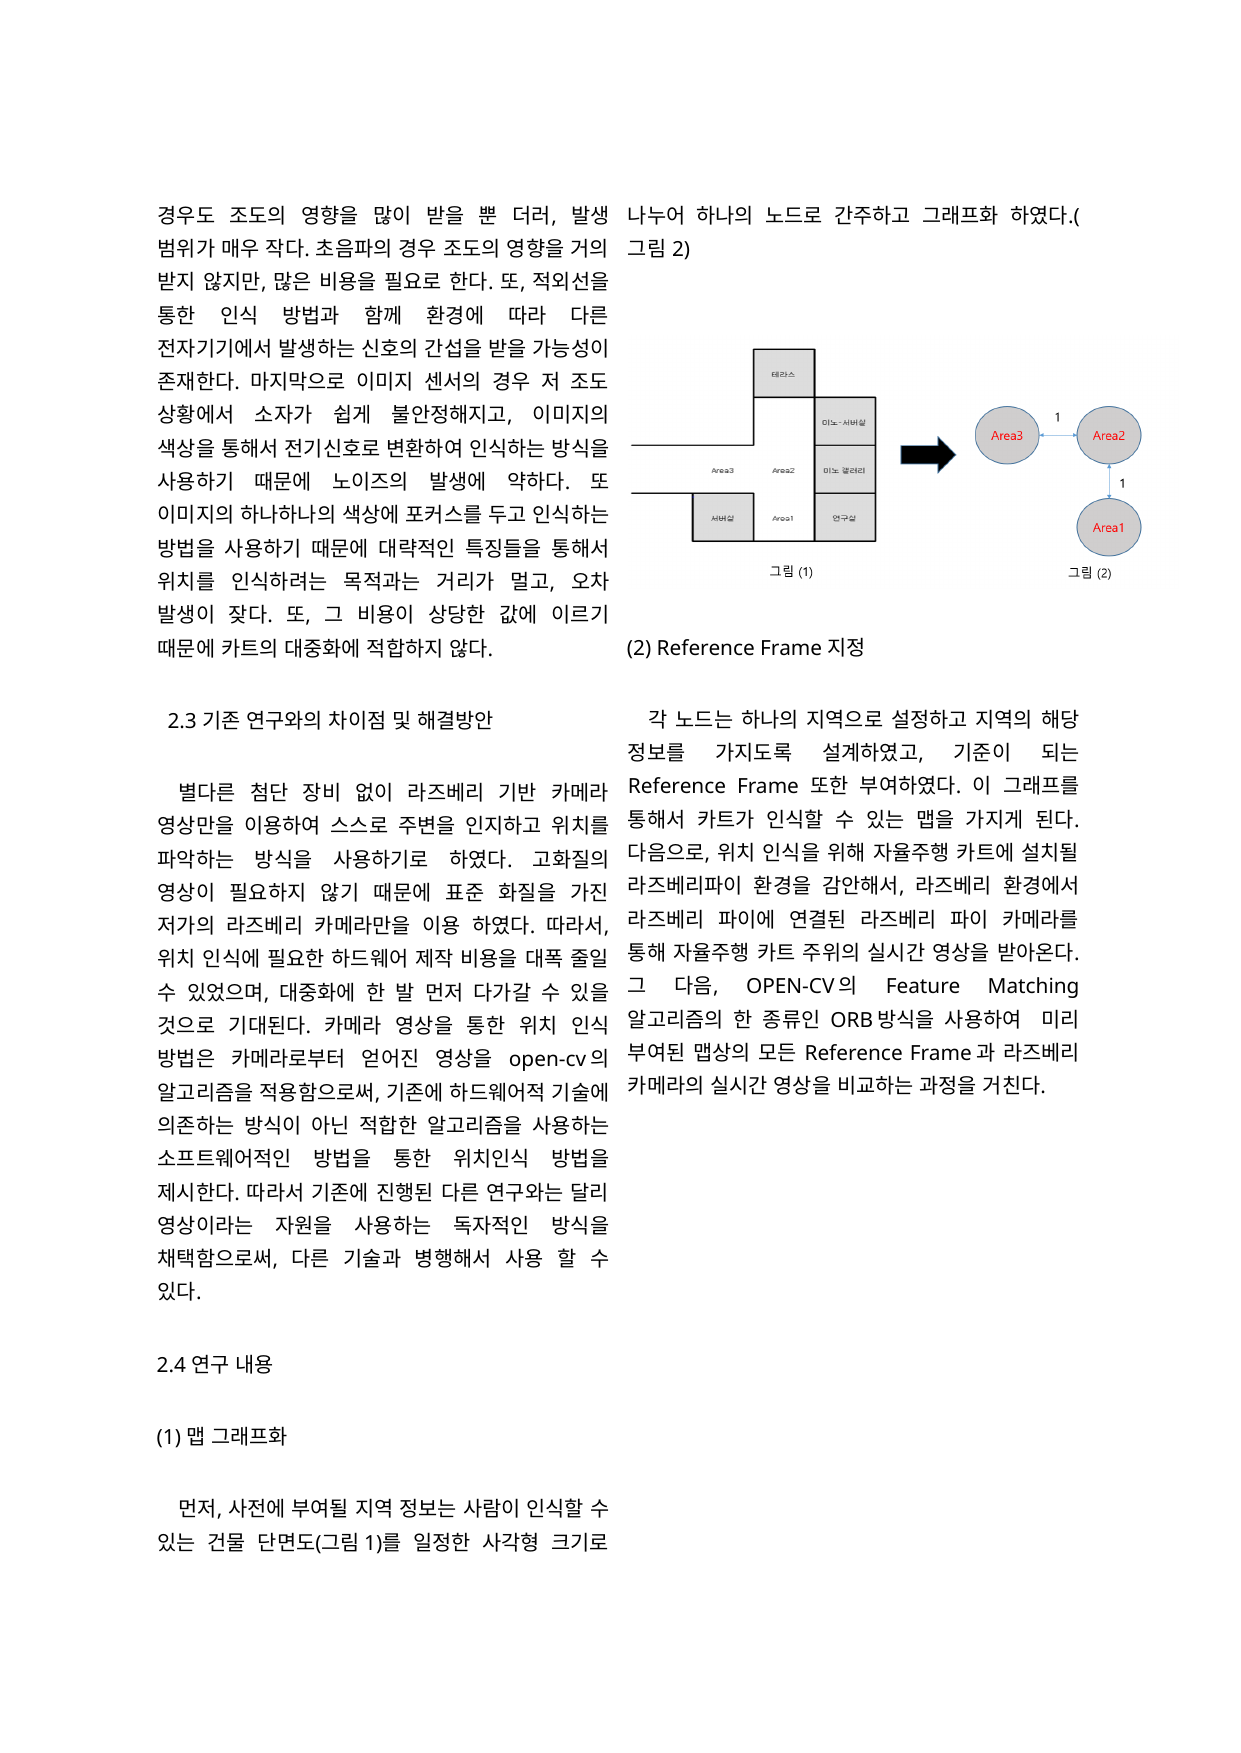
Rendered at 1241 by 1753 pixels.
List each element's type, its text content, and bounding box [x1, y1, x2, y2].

text (2) Reference Frame 지정 [627, 631, 1079, 661]
text 각 노드는 하나의 지역으로 설정하고 지역의 해당 정보를 가지도록 설계하였고, 기준이 되는 Reference Frame 또한 부여하였다. 이 그래프를 통해서 카트가 인식할 수 있는 맵을 가지게 된다. 다음으로, 위치 인식을 위해 자율주행 카트에 설치될 라즈베리파이 환경을 감안해서, 라즈베리 환경에서 라즈베리 파이에 연결된 라즈베리 파이 카메라를 통해 자율주행 카트 주위의 실시간 영상을 받아온다. 그 다음, OPEN-CV의 Feature Matching 알고리즘의 한 종류인 ORB방식을 사용하여 미리 부여된 맵상의 모든 Reference Frame과 라즈베리 카메라의 실시간 영상을 비교하는 과정을 거친다. [628, 703, 1079, 1100]
text 먼저, 사전에 부여될 지역 정보는 사람이 인식할 수 있는 건물 단면도(그림1)를 일정한 사각형 크기로 나누어 하나의 노드로 간주하고 그래프화 하였다.(그림 2) [157, 1492, 609, 1556]
text 2.4 연구 내용 [156, 1348, 609, 1378]
text 2.3 기존 연구와의 차이점 및 해결방안 [156, 704, 609, 734]
text 먼저, 사전에 부여될 지역 정보는 사람이 인식할 수 있는 건물 단면도(그림1)를 일정한 사각형 크기로 나누어 하나의 노드로 간주하고 그래프화 하였다.(그림 2) [628, 199, 1079, 263]
text (1) 맵 그래프화 [156, 1420, 609, 1451]
text 별다른 첨단 장비 없이 라즈베리 기반 카메라 영상만을 이용하여 스스로 주변을 인지하고 위치를 파악하는 방식을 사용하기로 하였다. 고화질의 영상이 필요하지 않기 때문에 표준 화질을 가진 저가의 라즈베리 카메라만을 이용 하였다. 따라서, 위치 인식에 필요한 하드웨어 제작 비용을 대폭 줄일 수 있었으며, 대중화에 한 발 먼저 다가갈 수 있을 것으로 기대된다. 카메라 영상을 통한 위치 인식 방법은 카메라로부터 얻어진 영상을 open-cv의 알고리즘을 적용함으로써, 기존에 하드웨어적 기술에 의존하는 방식이 아닌 적합한 알고리즘을 사용하는 소프트웨어적인 방법을 통한 위치인식 방법을 제시한다. 따라서 기존에 진행된 다른 연구와는 달리 영상이라는 자원을 사용하는 독자적인 방식을 채택함으로써, 다른 기술과 병행해서 사용 할 수 있다. [157, 776, 609, 1306]
picture [627, 335, 1179, 589]
